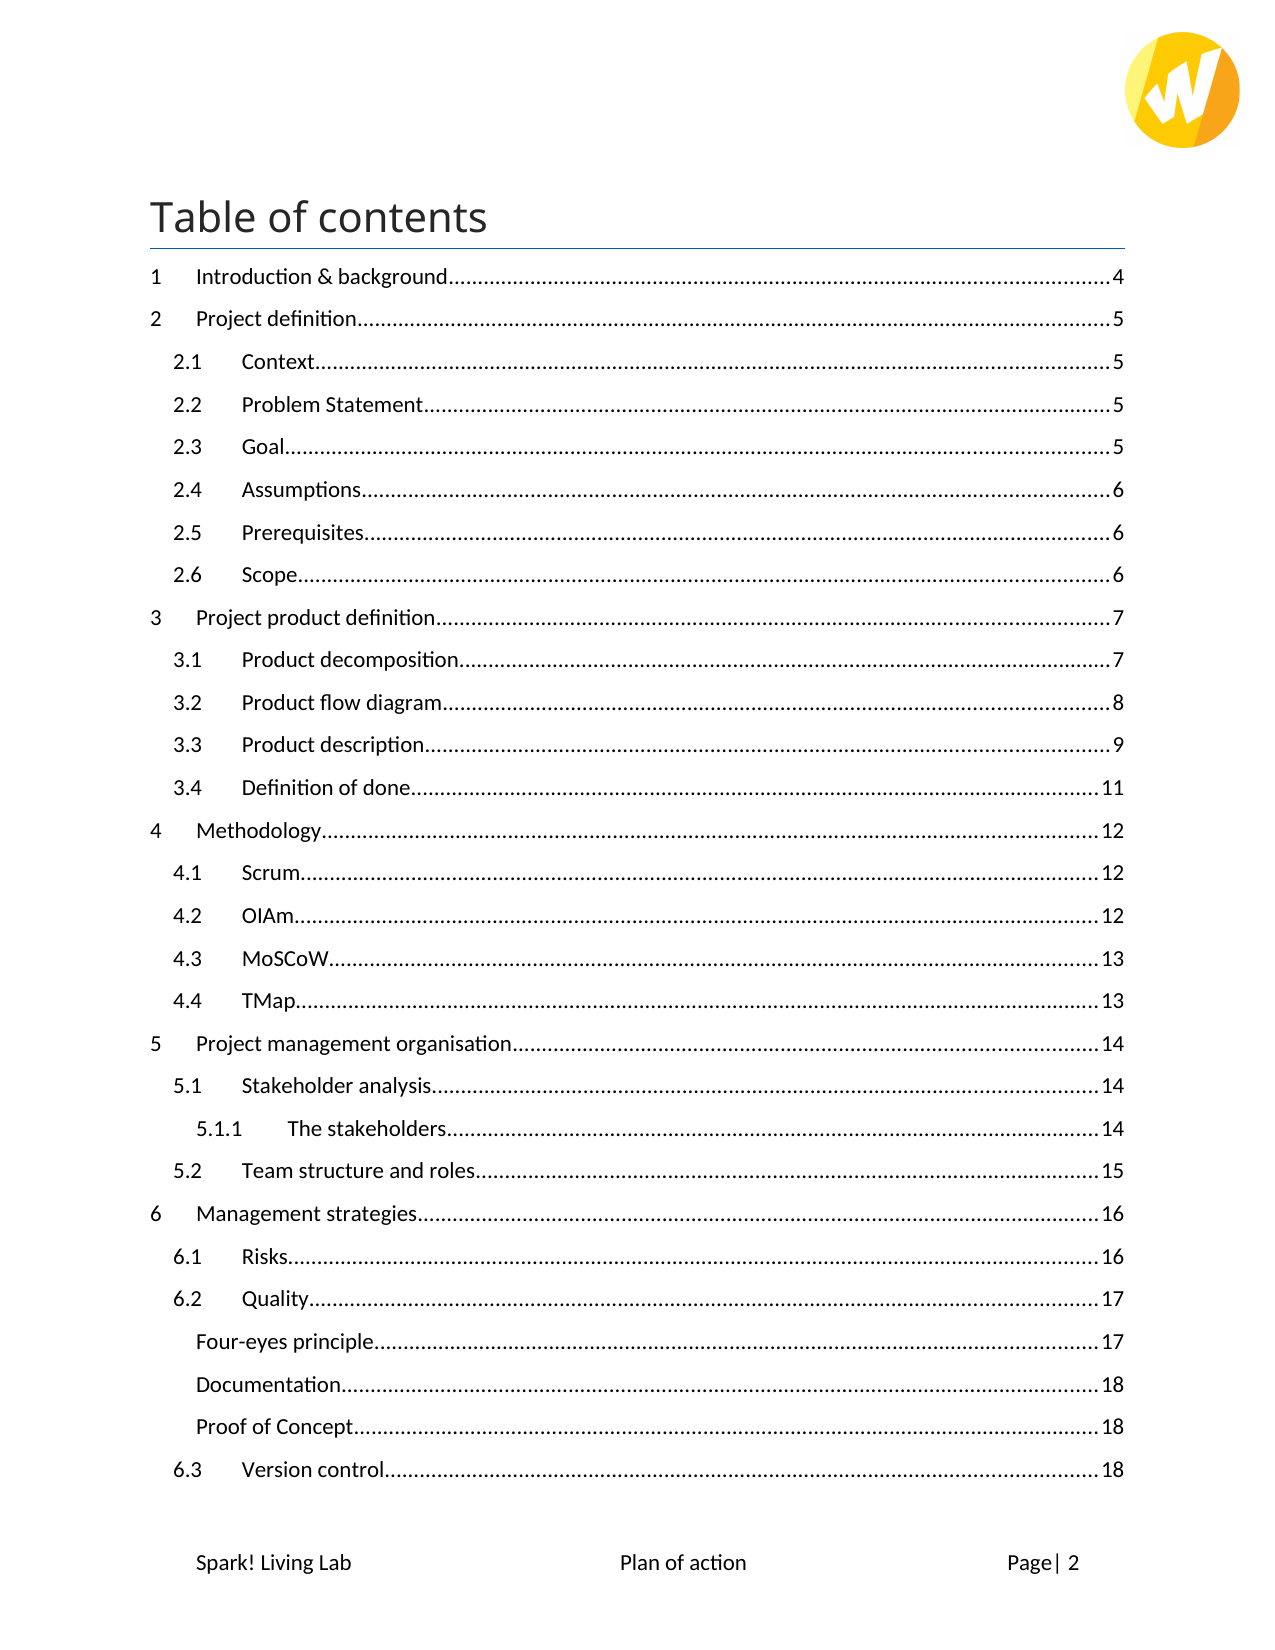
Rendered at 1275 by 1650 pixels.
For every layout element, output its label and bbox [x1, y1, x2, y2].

picture [1125, 32, 1240, 148]
